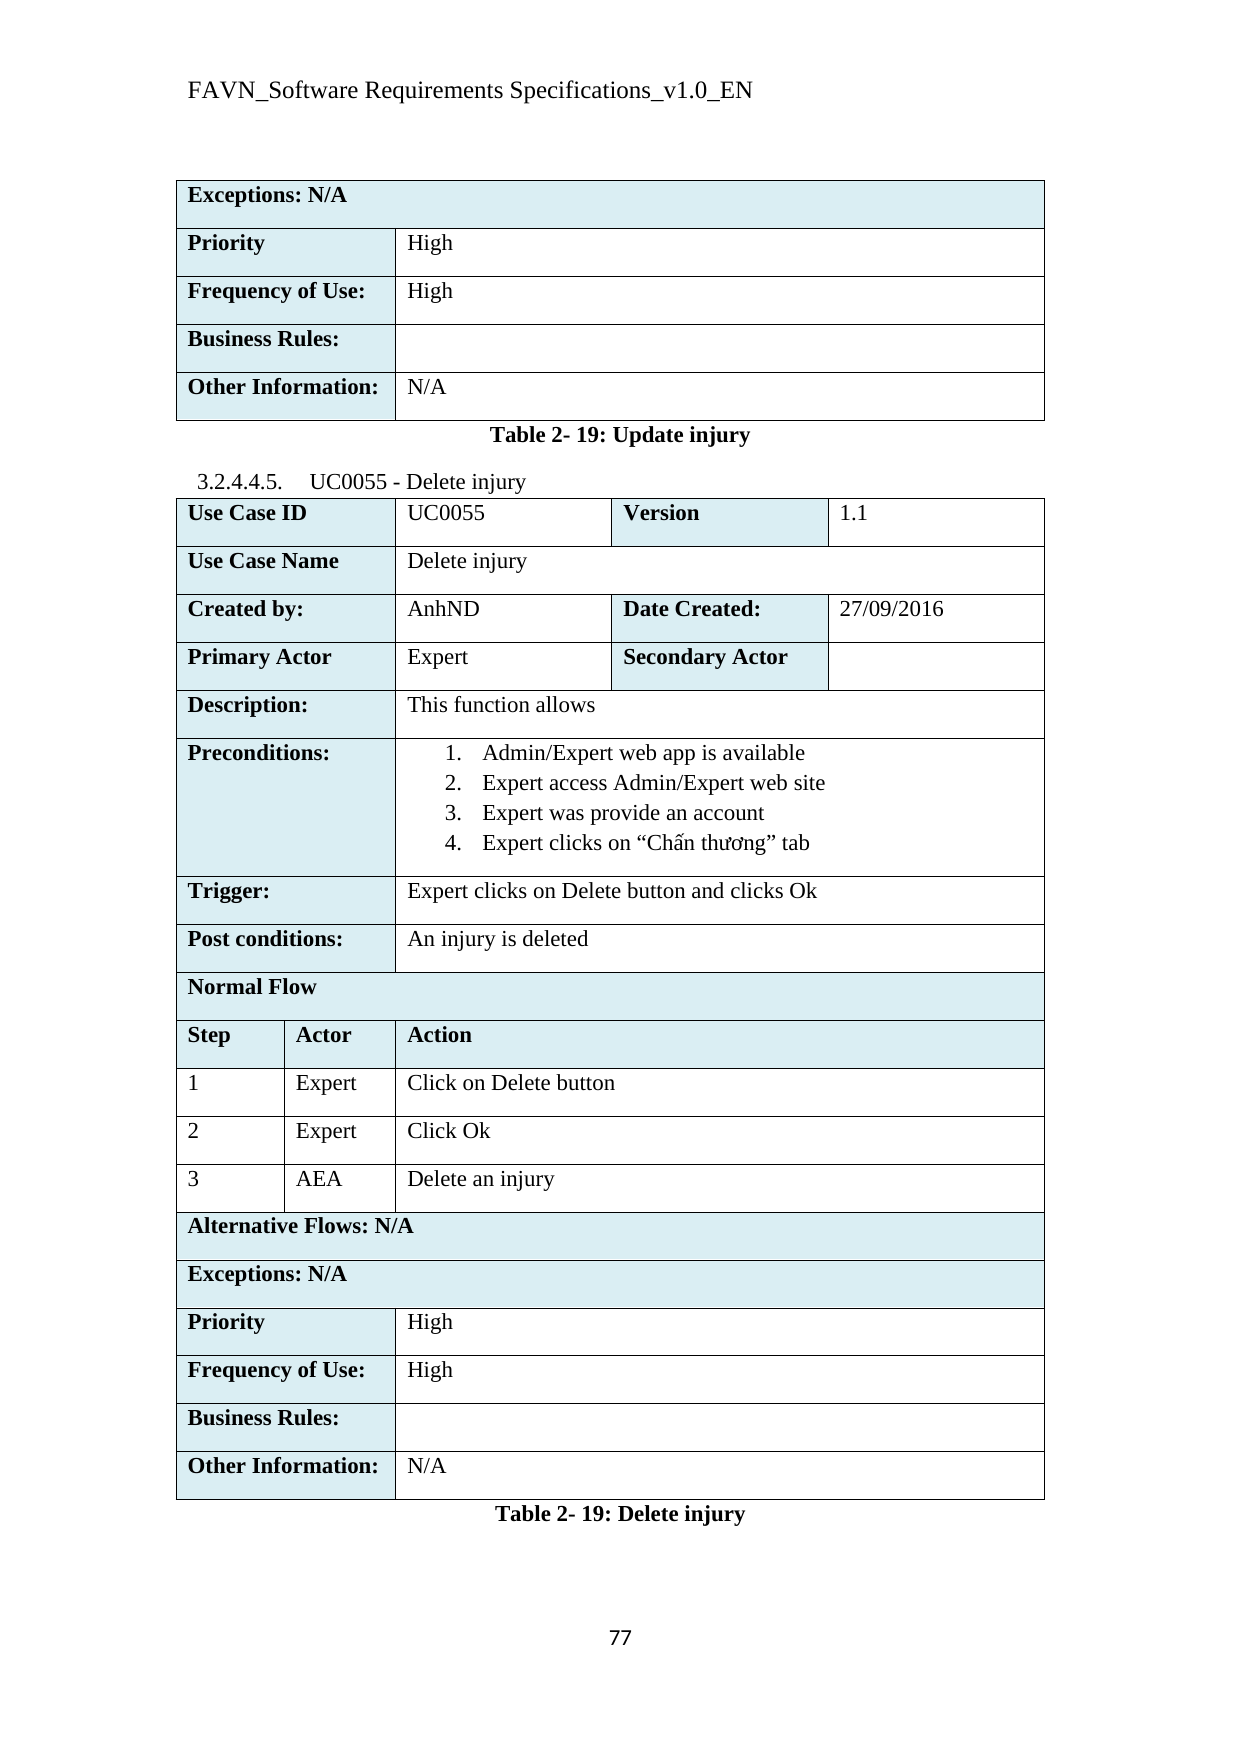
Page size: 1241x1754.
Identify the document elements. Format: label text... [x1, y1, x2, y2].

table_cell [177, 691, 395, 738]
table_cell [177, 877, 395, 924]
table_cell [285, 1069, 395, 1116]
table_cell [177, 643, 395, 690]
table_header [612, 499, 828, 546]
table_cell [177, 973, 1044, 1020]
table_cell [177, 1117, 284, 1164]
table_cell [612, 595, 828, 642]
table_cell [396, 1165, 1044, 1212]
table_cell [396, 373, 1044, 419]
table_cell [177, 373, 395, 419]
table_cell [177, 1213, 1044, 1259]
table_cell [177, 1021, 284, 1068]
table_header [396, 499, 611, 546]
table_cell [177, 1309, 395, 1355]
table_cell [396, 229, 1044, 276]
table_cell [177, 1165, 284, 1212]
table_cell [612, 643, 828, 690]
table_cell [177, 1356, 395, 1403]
text Table 2- 19: Delete injury [187, 1500, 1053, 1526]
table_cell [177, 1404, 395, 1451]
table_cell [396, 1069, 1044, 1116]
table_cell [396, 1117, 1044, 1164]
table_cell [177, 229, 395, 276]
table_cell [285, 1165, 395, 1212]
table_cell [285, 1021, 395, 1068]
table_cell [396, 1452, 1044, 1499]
subtitle UC0055 - Delete injury [197, 468, 1053, 494]
text Table 2- 19: Update injury [187, 421, 1053, 447]
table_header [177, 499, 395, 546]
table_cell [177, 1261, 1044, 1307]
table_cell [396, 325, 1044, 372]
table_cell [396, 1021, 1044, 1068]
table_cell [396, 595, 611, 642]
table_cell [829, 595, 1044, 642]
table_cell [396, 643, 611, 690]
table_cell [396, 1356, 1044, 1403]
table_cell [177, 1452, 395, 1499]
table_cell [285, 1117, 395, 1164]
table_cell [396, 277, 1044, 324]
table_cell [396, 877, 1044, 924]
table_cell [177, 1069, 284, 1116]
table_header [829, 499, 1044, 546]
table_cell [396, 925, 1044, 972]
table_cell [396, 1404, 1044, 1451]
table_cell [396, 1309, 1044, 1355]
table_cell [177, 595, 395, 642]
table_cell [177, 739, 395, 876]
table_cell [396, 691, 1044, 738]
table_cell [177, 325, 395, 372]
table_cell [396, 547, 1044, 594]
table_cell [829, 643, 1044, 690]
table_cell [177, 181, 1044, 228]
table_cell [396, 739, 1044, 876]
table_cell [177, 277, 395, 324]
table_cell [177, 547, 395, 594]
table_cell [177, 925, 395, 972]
